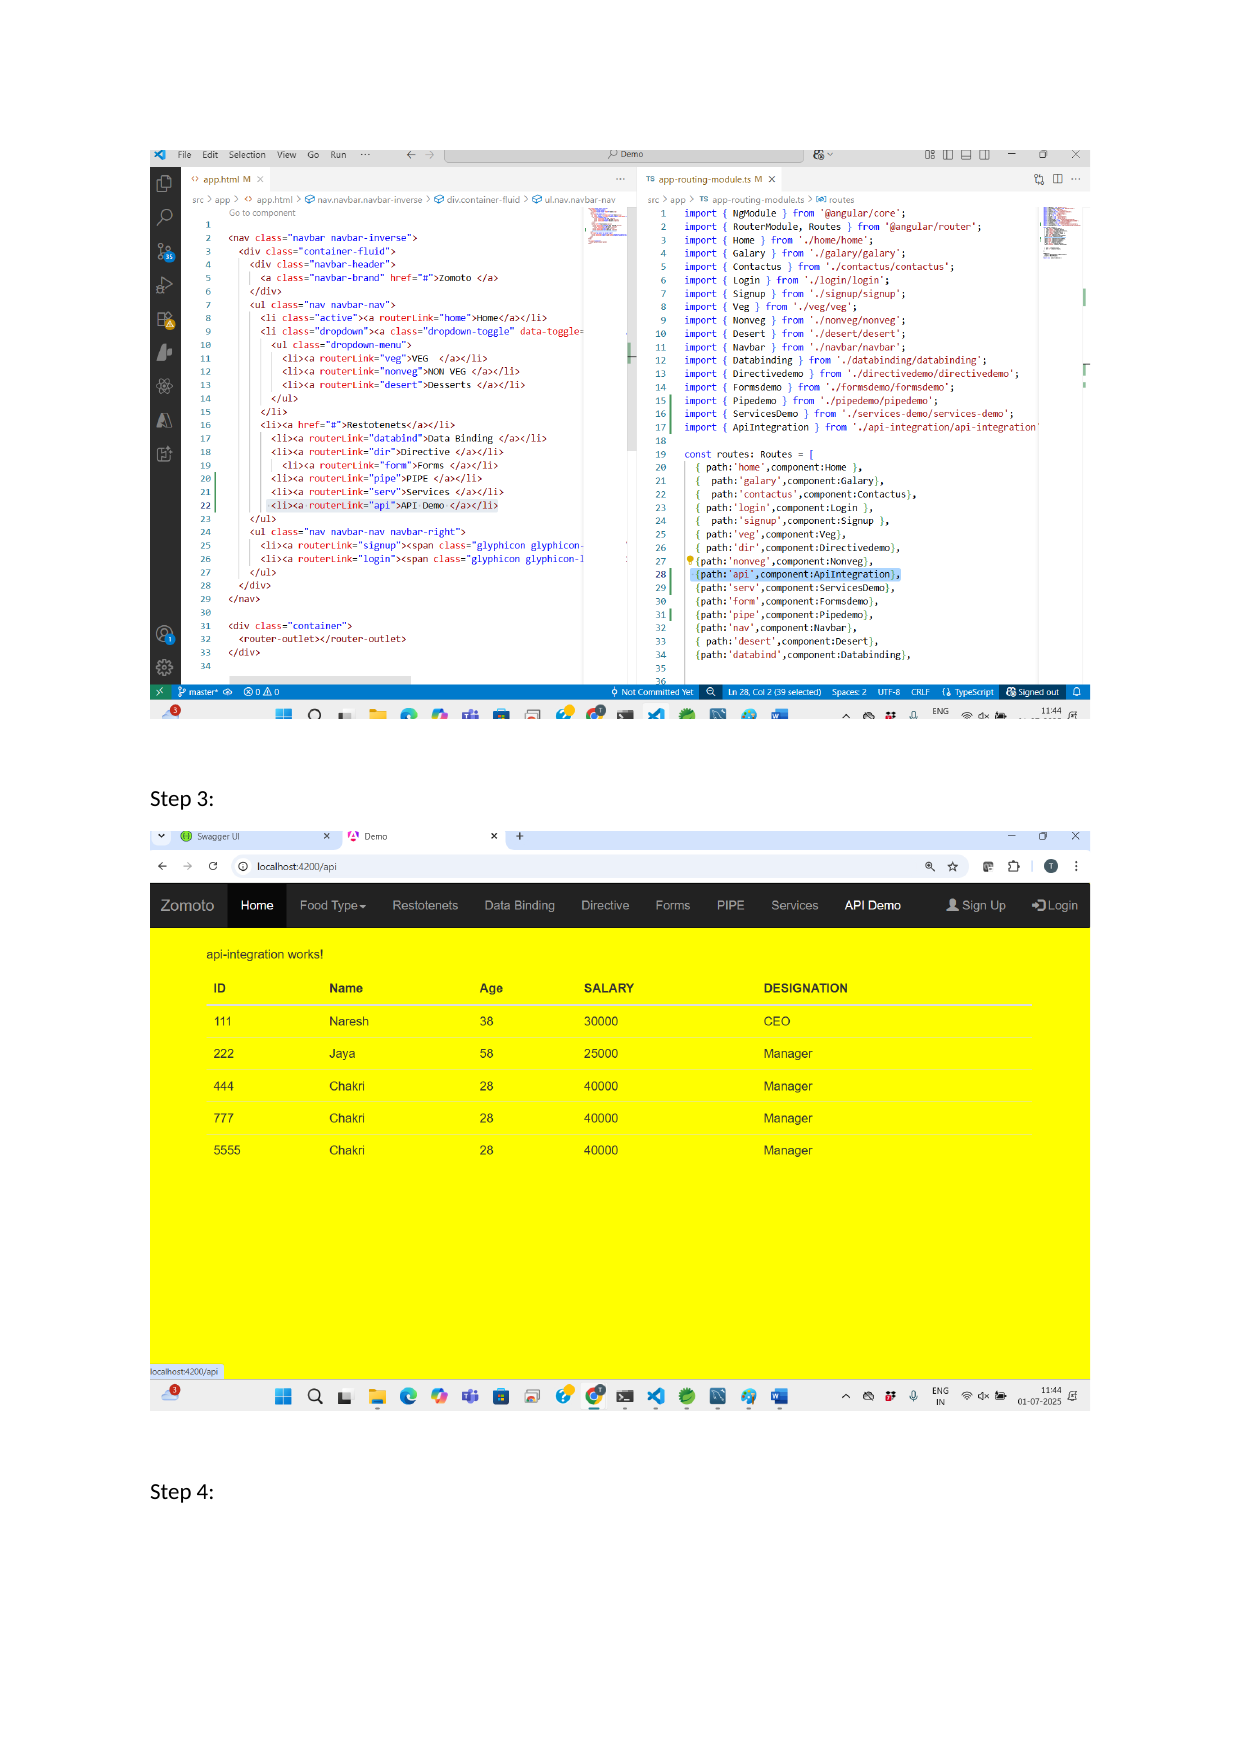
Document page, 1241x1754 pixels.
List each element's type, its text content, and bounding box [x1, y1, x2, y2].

picture [150, 150, 1091, 719]
text Step 3: [150, 784, 1090, 812]
text Step 4: [150, 1477, 1090, 1505]
picture [150, 831, 1091, 1411]
